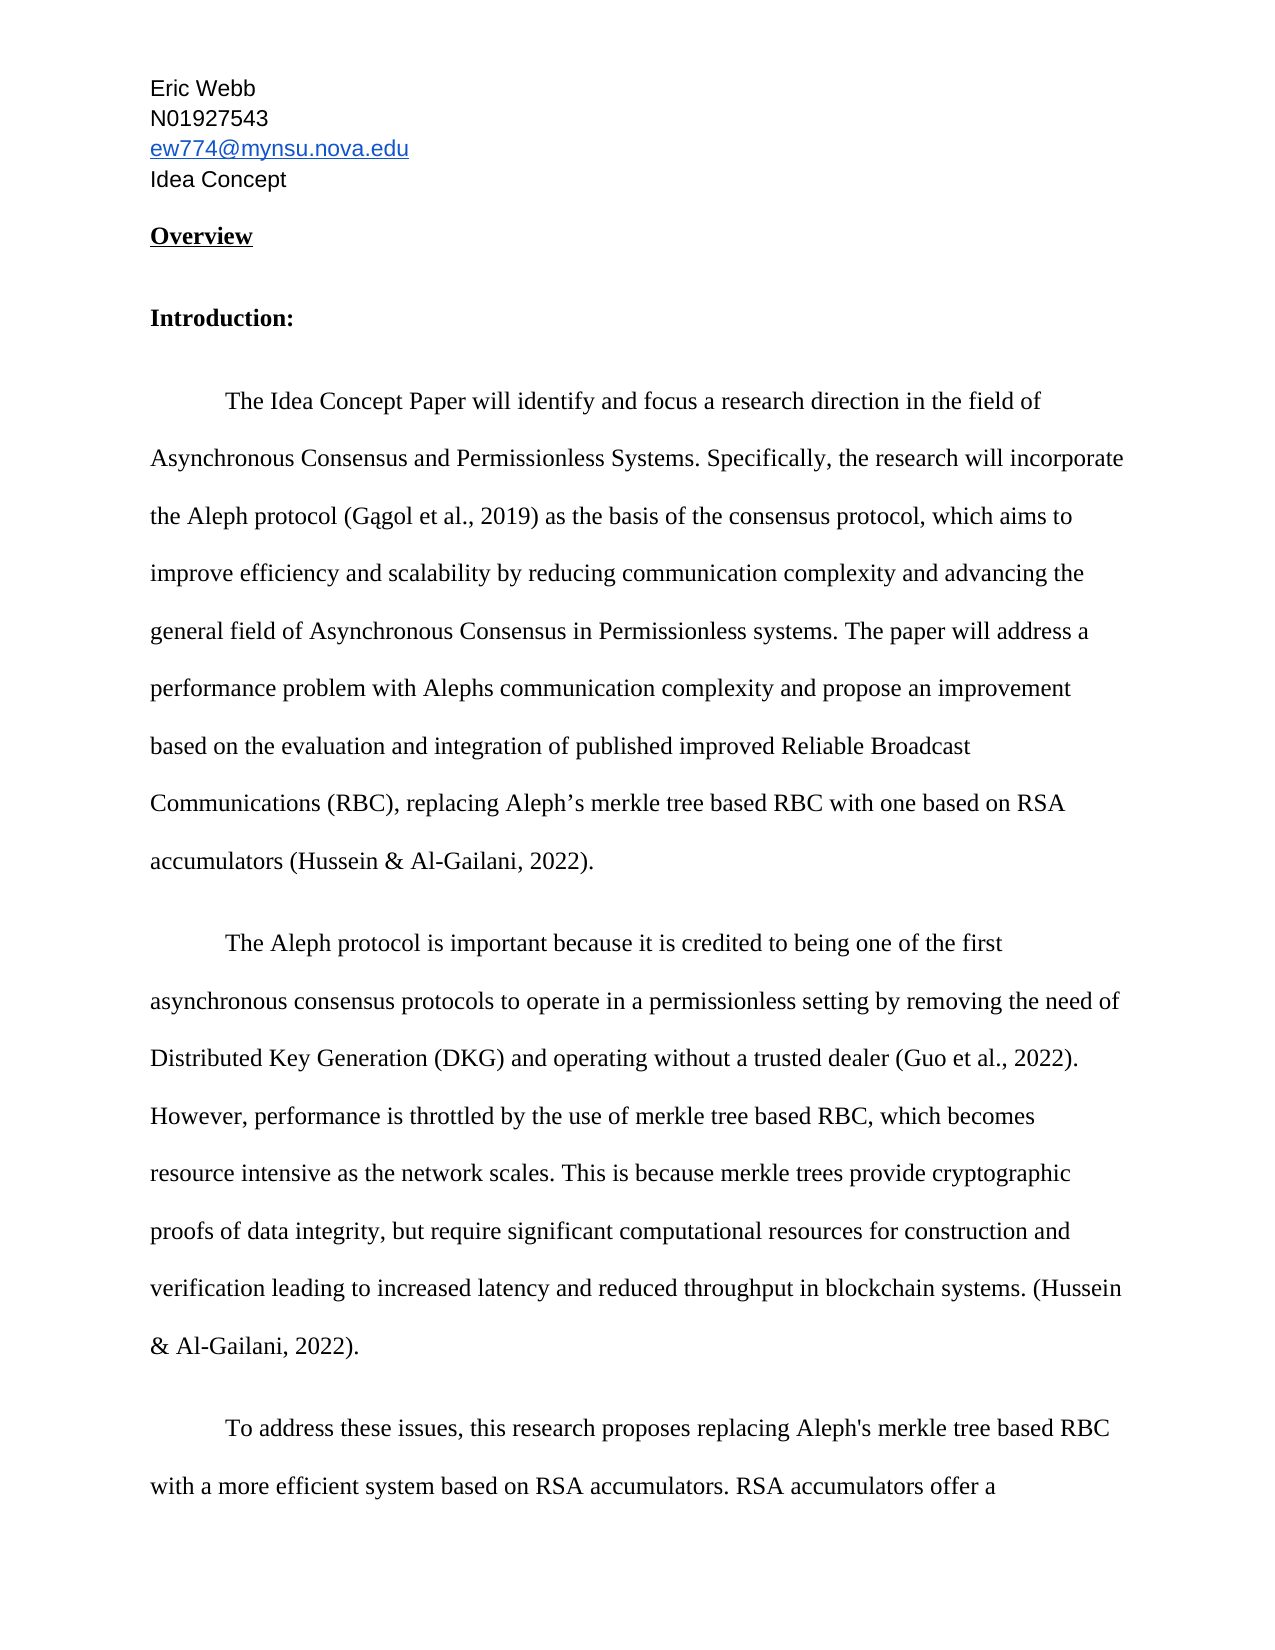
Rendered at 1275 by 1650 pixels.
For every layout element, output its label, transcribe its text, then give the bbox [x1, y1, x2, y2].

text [150, 1413, 1125, 1499]
text Overview [150, 221, 1125, 249]
text The Aleph protocol is important because it is credited to being one of the first asynchronous consensus protocols to operate in a permissionless setting by removing the need of Distributed Key Generation (DKG) and operating without a trusted dealer (Guo et al., 2022). However, performance is throttled by the use of merkle tree based RBC, which becomes resource intensive as the network scales. This is because merkle trees provide cryptographic proofs of data integrity, but require significant computational resources for construction and verification leading to increased latency and reduced throughput in blockchain systems. (Hussein & Al-Gailani, 2022). [150, 928, 1125, 1359]
text Introduction: [150, 303, 1125, 332]
text The Idea Concept Paper will identify and focus a research direction in the field of Asynchronous Consensus and Permissionless Systems. Specifically, the research will incorporate the Aleph protocol (Gągol et al., 2019) as the basis of the consensus protocol, which aims to improve efficiency and scalability by reducing communication complexity and advancing the general field of Asynchronous Consensus in Permissionless systems. The paper will address a performance problem with Alephs communication complexity and propose an improvement based on the evaluation and integration of published improved Reliable Broadcast Communications (RBC), replacing Aleph’s merkle tree based RBC with one based on RSA accumulators (Hussein & Al-Gailani, 2022). [150, 386, 1125, 874]
